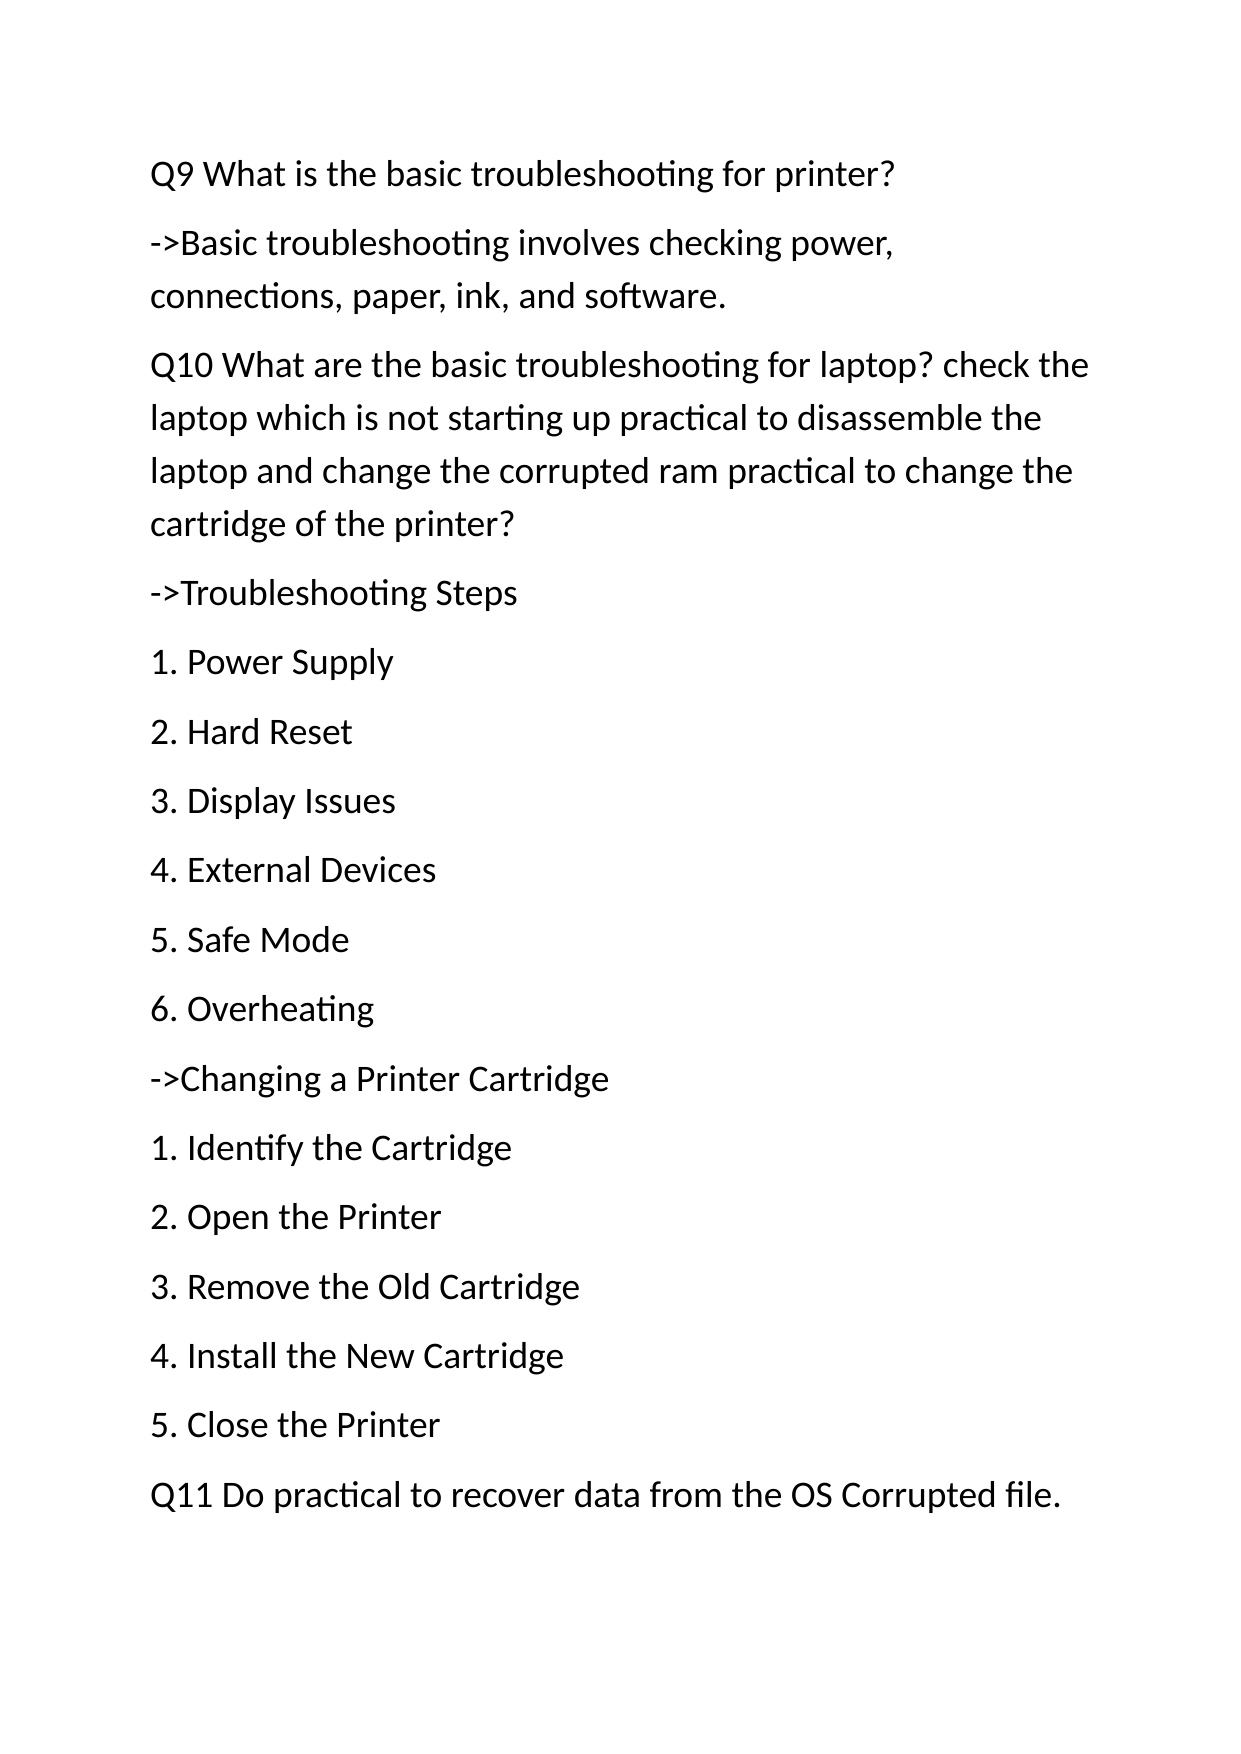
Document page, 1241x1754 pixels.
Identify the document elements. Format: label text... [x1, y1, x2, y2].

text ->Changing a Printer Cartridge [150, 1054, 1090, 1100]
text 5. Safe Mode [150, 916, 1090, 962]
text 4. Install the New Cartridge [150, 1332, 1090, 1378]
text Q9 What is the basic troubleshooting for printer? [150, 150, 1090, 196]
text 1. Power Supply [150, 638, 1090, 684]
text 2. Open the Printer [150, 1193, 1090, 1239]
text 3. Remove the Old Cartridge [150, 1263, 1090, 1308]
text ->Troubleshooting Steps [150, 569, 1090, 615]
text ->Basic troubleshooting involves checking power, connections, paper, ink, and software. [150, 219, 1090, 318]
text 4. External Devices [150, 846, 1090, 892]
text 6. Overheating [150, 985, 1090, 1031]
text Q11 Do practical to recover data from the OS Corrupted file. [150, 1471, 1090, 1517]
text 1. Identify the Cartridge [150, 1124, 1090, 1170]
text 5. Close the Printer [150, 1401, 1090, 1447]
text 2. Hard Reset [150, 708, 1090, 753]
text Q10 What are the basic troubleshooting for laptop? check the laptop which is not starting up practical to disassemble the laptop and change the corrupted ram practical to change the cartridge of the printer? [150, 341, 1090, 545]
text 3. Display Issues [150, 777, 1090, 823]
